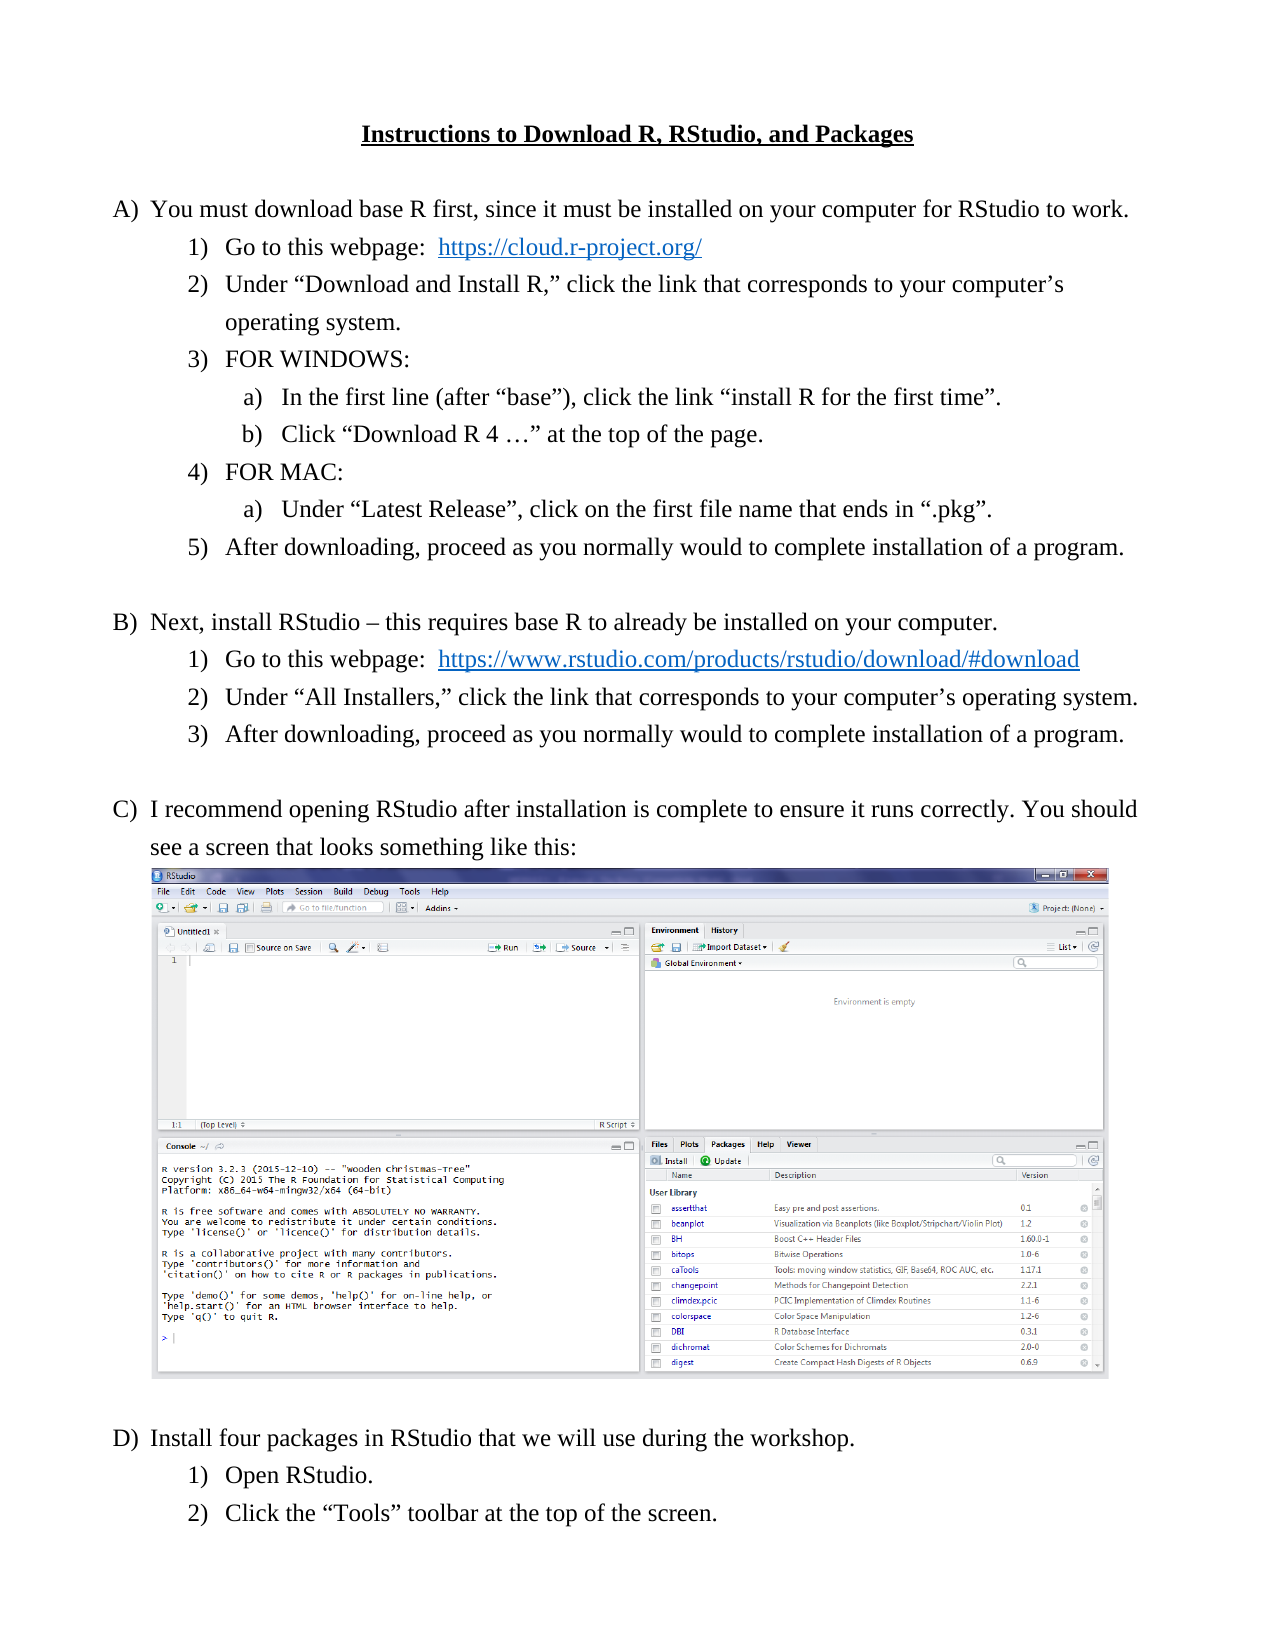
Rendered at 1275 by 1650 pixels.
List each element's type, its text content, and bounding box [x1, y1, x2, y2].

list Click “Download R 4 …” at the top of the page. [262, 412, 1162, 450]
list Under “Download and Install R,” click the link that corresponds to your computer’s operating system. [187, 262, 1162, 337]
list Under “All Installers,” click the link that corresponds to your computer’s operating system. [187, 675, 1162, 712]
list Go to this webpage: https://www.rstudio.com/products/rstudio/download/#download [187, 637, 1162, 675]
list Under “Latest Release”, click on the first file name that ends in “.pkg”. [262, 487, 1162, 525]
list In the first line (after “base”), click the link “install R for the first time”. [262, 375, 1162, 412]
list Next, install RStudio – this requires base R to already be installed on your computer. [112, 600, 1162, 637]
list Open RStudio. [187, 1454, 1162, 1491]
list I recommend opening RStudio after installation is complete to ensure it runs correctly. You should see a screen that looks something like this: [112, 787, 1162, 862]
list Go to this webpage: https://cloud.r-project.org/ [187, 225, 1162, 262]
picture [151, 868, 1109, 1379]
list After downloading, proceed as you normally would to complete installation of a program. [187, 525, 1162, 562]
list Install four packages in RStudio that we will use during the workshop. [112, 1416, 1162, 1454]
text Instructions to Download R, RStudio, and Packages [112, 112, 1162, 150]
list FOR MAC: [187, 450, 1162, 487]
list You must download base R first, since it must be installed on your computer for RStudio to work. [112, 187, 1162, 225]
list FOR WINDOWS: [187, 337, 1162, 375]
list After downloading, proceed as you normally would to complete installation of a program. [187, 712, 1162, 750]
list Click the “Tools” toolbar at the top of the screen. [187, 1491, 1162, 1529]
